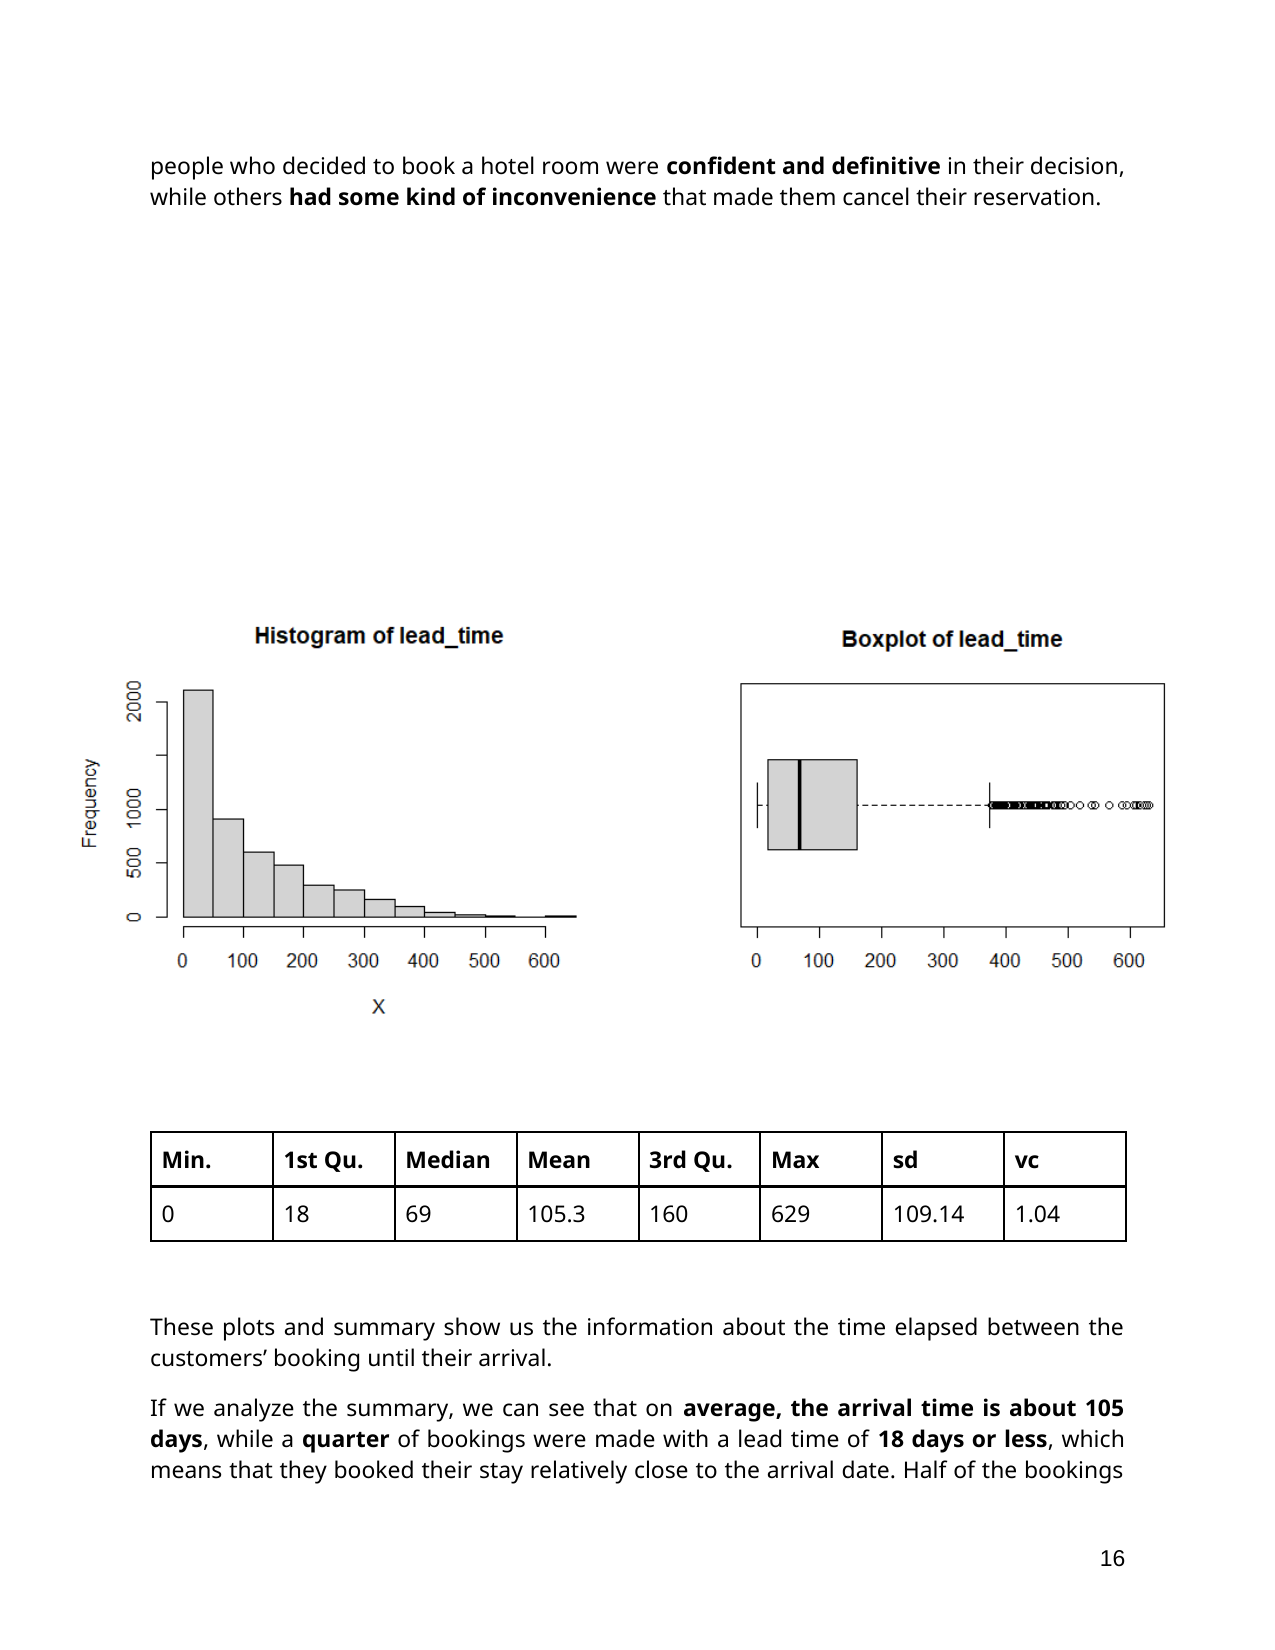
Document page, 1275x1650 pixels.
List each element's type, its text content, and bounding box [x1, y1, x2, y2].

table_cell 109.14 [883, 1188, 1003, 1239]
table_header 1st Qu. [274, 1133, 394, 1185]
table_header Max [761, 1133, 881, 1185]
table_header vc [1005, 1133, 1125, 1185]
table_cell 160 [640, 1188, 759, 1239]
table_cell 105.3 [518, 1188, 638, 1239]
table_header sd [883, 1133, 1003, 1185]
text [150, 150, 1125, 212]
table_cell 1.04 [1005, 1188, 1125, 1239]
table_header Median [396, 1133, 516, 1185]
text These plots and summary show us the information about the time elapsed between the customers’ booking until their arrival. [150, 1310, 1125, 1373]
picture [679, 592, 1212, 1041]
table_header 3rd Qu. [640, 1133, 759, 1185]
table_cell 18 [274, 1188, 394, 1239]
picture [75, 589, 639, 1042]
table_cell 629 [761, 1188, 881, 1239]
table_cell 0 [152, 1188, 272, 1239]
table_cell 69 [396, 1188, 516, 1239]
table_header Mean [518, 1133, 638, 1185]
table_header Min. [152, 1133, 272, 1185]
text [150, 1392, 1125, 1485]
